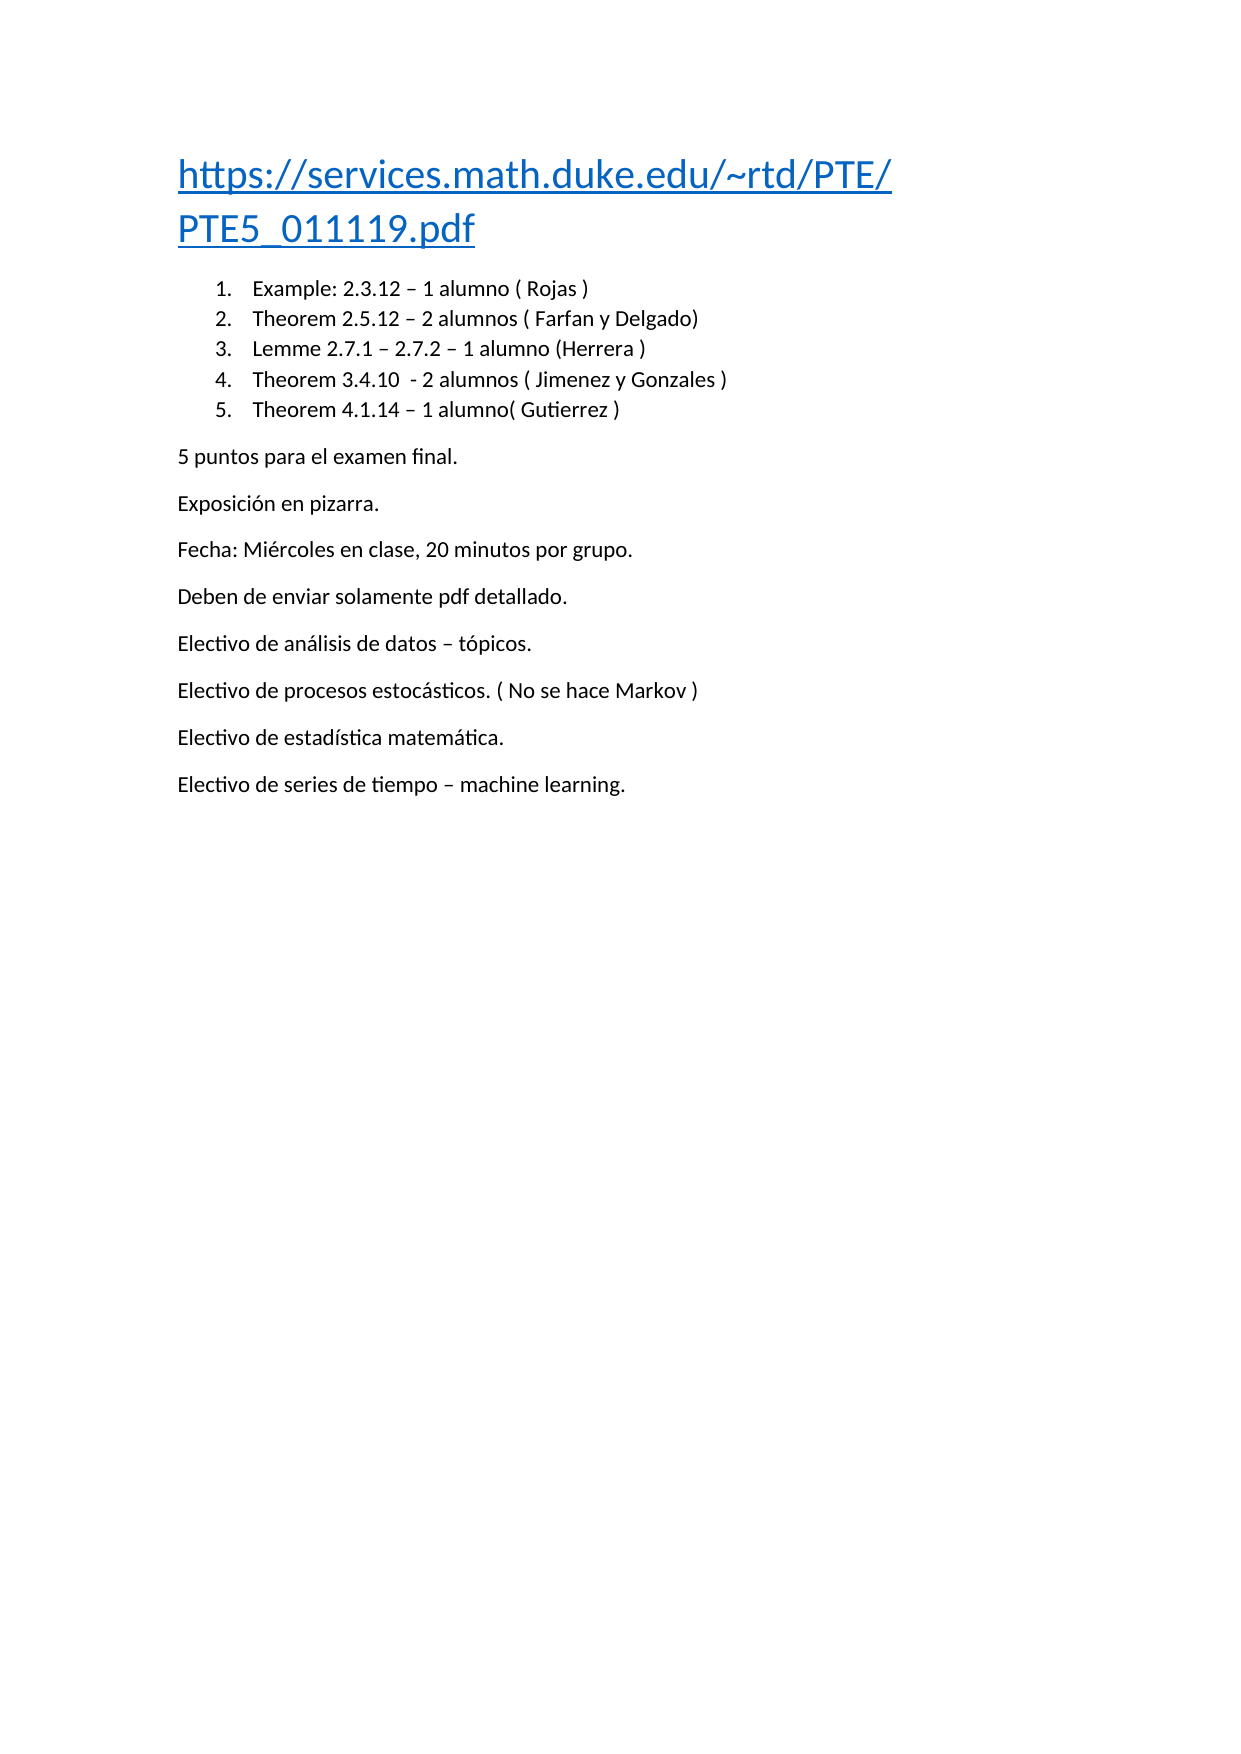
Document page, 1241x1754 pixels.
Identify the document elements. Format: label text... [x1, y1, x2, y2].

text Electivo de análisis de datos – tópicos. [177, 629, 1063, 657]
text Electivo de series de tiempo – machine learning. [177, 770, 1063, 798]
list Lemme 2.7.1 – 2.7.2 – 1 alumno (Herrera ) [215, 334, 1063, 362]
list Example: 2.3.12 – 1 alumno ( Rojas ) [215, 274, 1063, 302]
text Electivo de procesos estocásticos. ( No se hace Markov ) [177, 676, 1063, 704]
text 5 puntos para el examen final. [177, 442, 1063, 470]
list Theorem 4.1.14 – 1 alumno( Gutierrez ) [215, 395, 1063, 423]
text Fecha: Miércoles en clase, 20 minutos por grupo. [177, 536, 1063, 563]
text Deben de enviar solamente pdf detallado. [177, 582, 1063, 610]
list Theorem 2.5.12 – 2 alumnos ( Farfan y Delgado) [215, 304, 1063, 332]
list Theorem 3.4.10 - 2 alumnos ( Jimenez y Gonzales ) [215, 365, 1063, 393]
text https://services.math.duke.edu/~rtd/PTE/PTE5_011119.pdf [177, 148, 1063, 253]
text Exposición en pizarra. [177, 489, 1063, 517]
text Electivo de estadística matemática. [177, 723, 1063, 751]
